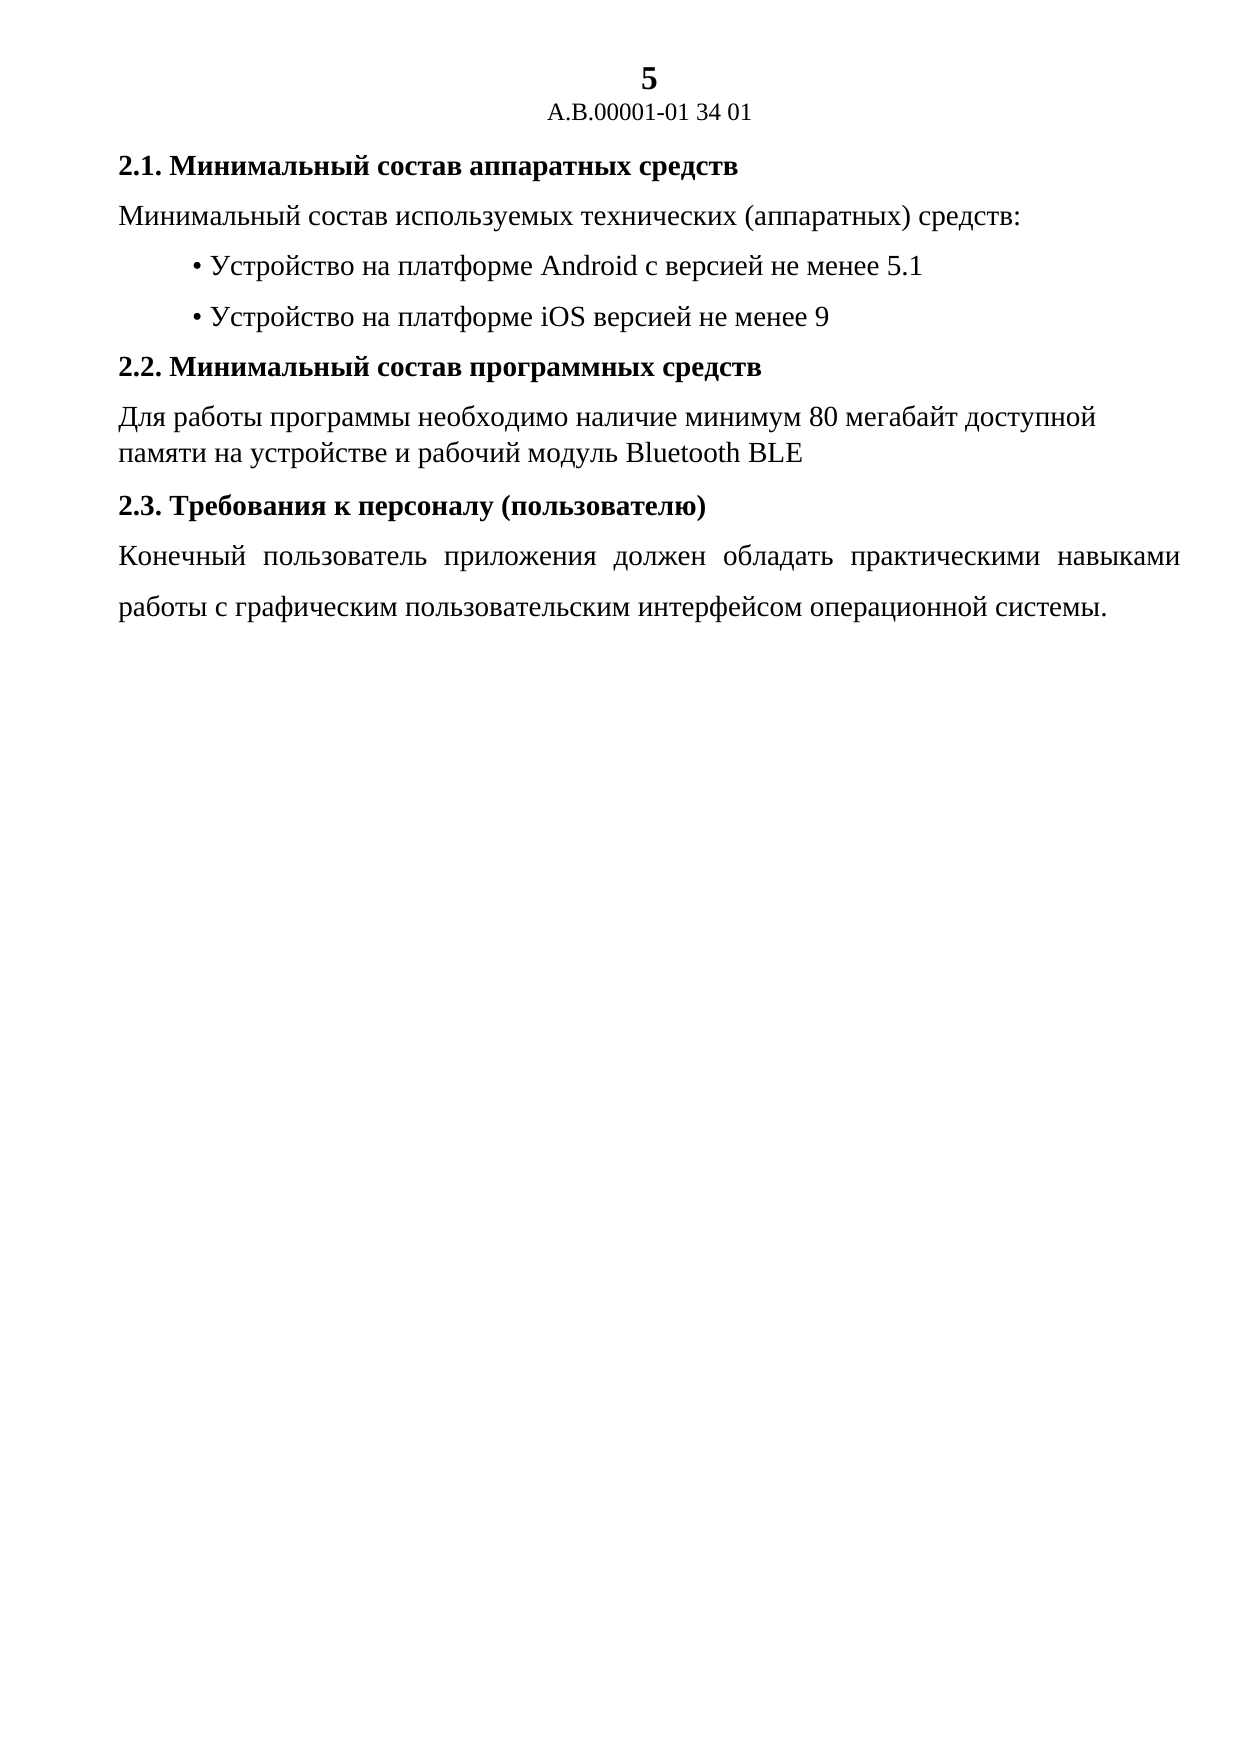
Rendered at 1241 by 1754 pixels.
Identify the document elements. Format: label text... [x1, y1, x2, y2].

text Минимальный состав используемых технических (аппаратных) средств: [118, 198, 1181, 232]
text Конечный пользователь приложения должен обладать практическими навыками работы с графическим пользовательским интерфейсом операционной системы. [118, 538, 1181, 622]
subtitle Минимальный состав аппаратных средств [118, 148, 1181, 181]
text • Устройство на платформе Android с версией не менее 5.1 [118, 248, 1181, 282]
text • Устройство на платформе iOS версией не менее 9 [118, 299, 1181, 332]
text Для работы программы необходимо наличие минимум 80 мегабайт доступной памяти на устройстве и рабочий модуль Bluetooth BLE [118, 399, 1181, 469]
subtitle Минимальный состав программных средств [118, 349, 1181, 382]
subtitle Требования к персоналу (пользователю) [118, 488, 1181, 522]
